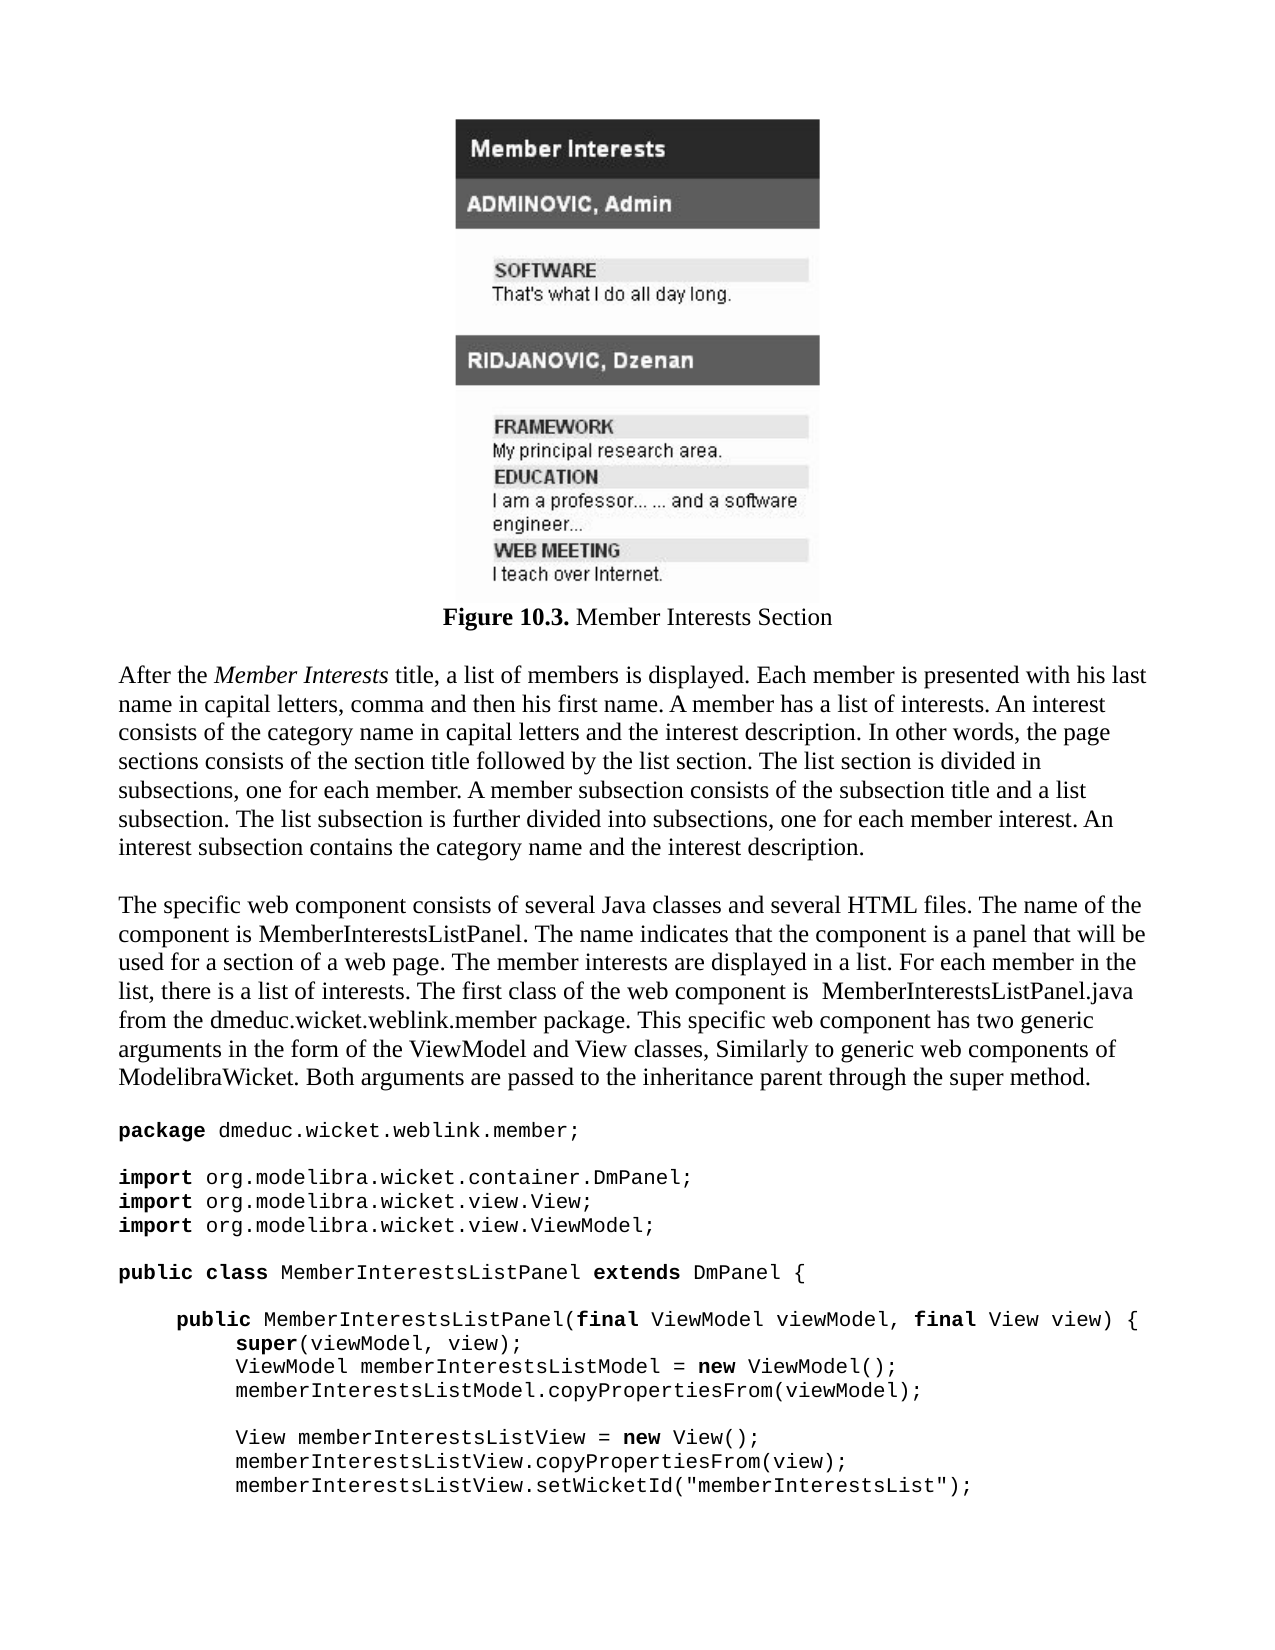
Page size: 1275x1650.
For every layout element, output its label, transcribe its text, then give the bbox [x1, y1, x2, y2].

text import org.modelibra.wicket.view.View; [118, 1191, 1157, 1214]
text After the Member Interests title, a list of members is displayed. Each member is presented with his last name in capital letters, comma and then his first name. A member has a list of interests. An interest consists of the category name in capital letters and the interest description. In other words, the page sections consists of the section title followed by the list section. The list section is divided in subsections, one for each member. A member subsection consists of the subsection title and a list subsection. The list subsection is further divided into subsections, one for each member interest. An interest subsection contains the category name and the interest description. [118, 660, 1157, 861]
text memberInterestsListView.setWicketId("memberInterestsList"); [118, 1475, 1157, 1498]
picture [455, 118, 820, 603]
text memberInterestsListView.copyPropertiesFrom(view); [118, 1451, 1157, 1475]
text The specific web component consists of several Java classes and several HTML files. The name of the component is MemberInterestsListPanel. The name indicates that the component is a panel that will be used for a section of a web page. The member interests are displayed in a list. For each member in the list, there is a list of interests. The first class of the web component is MemberInterestsListPanel.java from the dmeduc.wicket.weblink.member package. This specific web component has two generic arguments in the form of the ViewModel and View classes, Similarly to generic web components of ModelibraWicket. Both arguments are passed to the inheritance parent through the super method. [118, 890, 1157, 1091]
text super(viewModel, view); [118, 1333, 1157, 1356]
text import org.modelibra.wicket.view.ViewModel; [118, 1214, 1157, 1238]
text public MemberInterestsListPanel(final ViewModel viewModel, final View view) { [118, 1309, 1157, 1333]
text View memberInterestsListView = new View(); [118, 1427, 1157, 1451]
text ViewModel memberInterestsListModel = new ViewModel(); [118, 1356, 1157, 1380]
text public class MemberInterestsListPanel extends DmPanel { [118, 1262, 1157, 1286]
text memberInterestsListModel.copyPropertiesFrom(viewModel); [118, 1380, 1157, 1404]
text import org.modelibra.wicket.container.DmPanel; [118, 1167, 1157, 1191]
text package dmeduc.wicket.weblink.member; [118, 1120, 1157, 1144]
